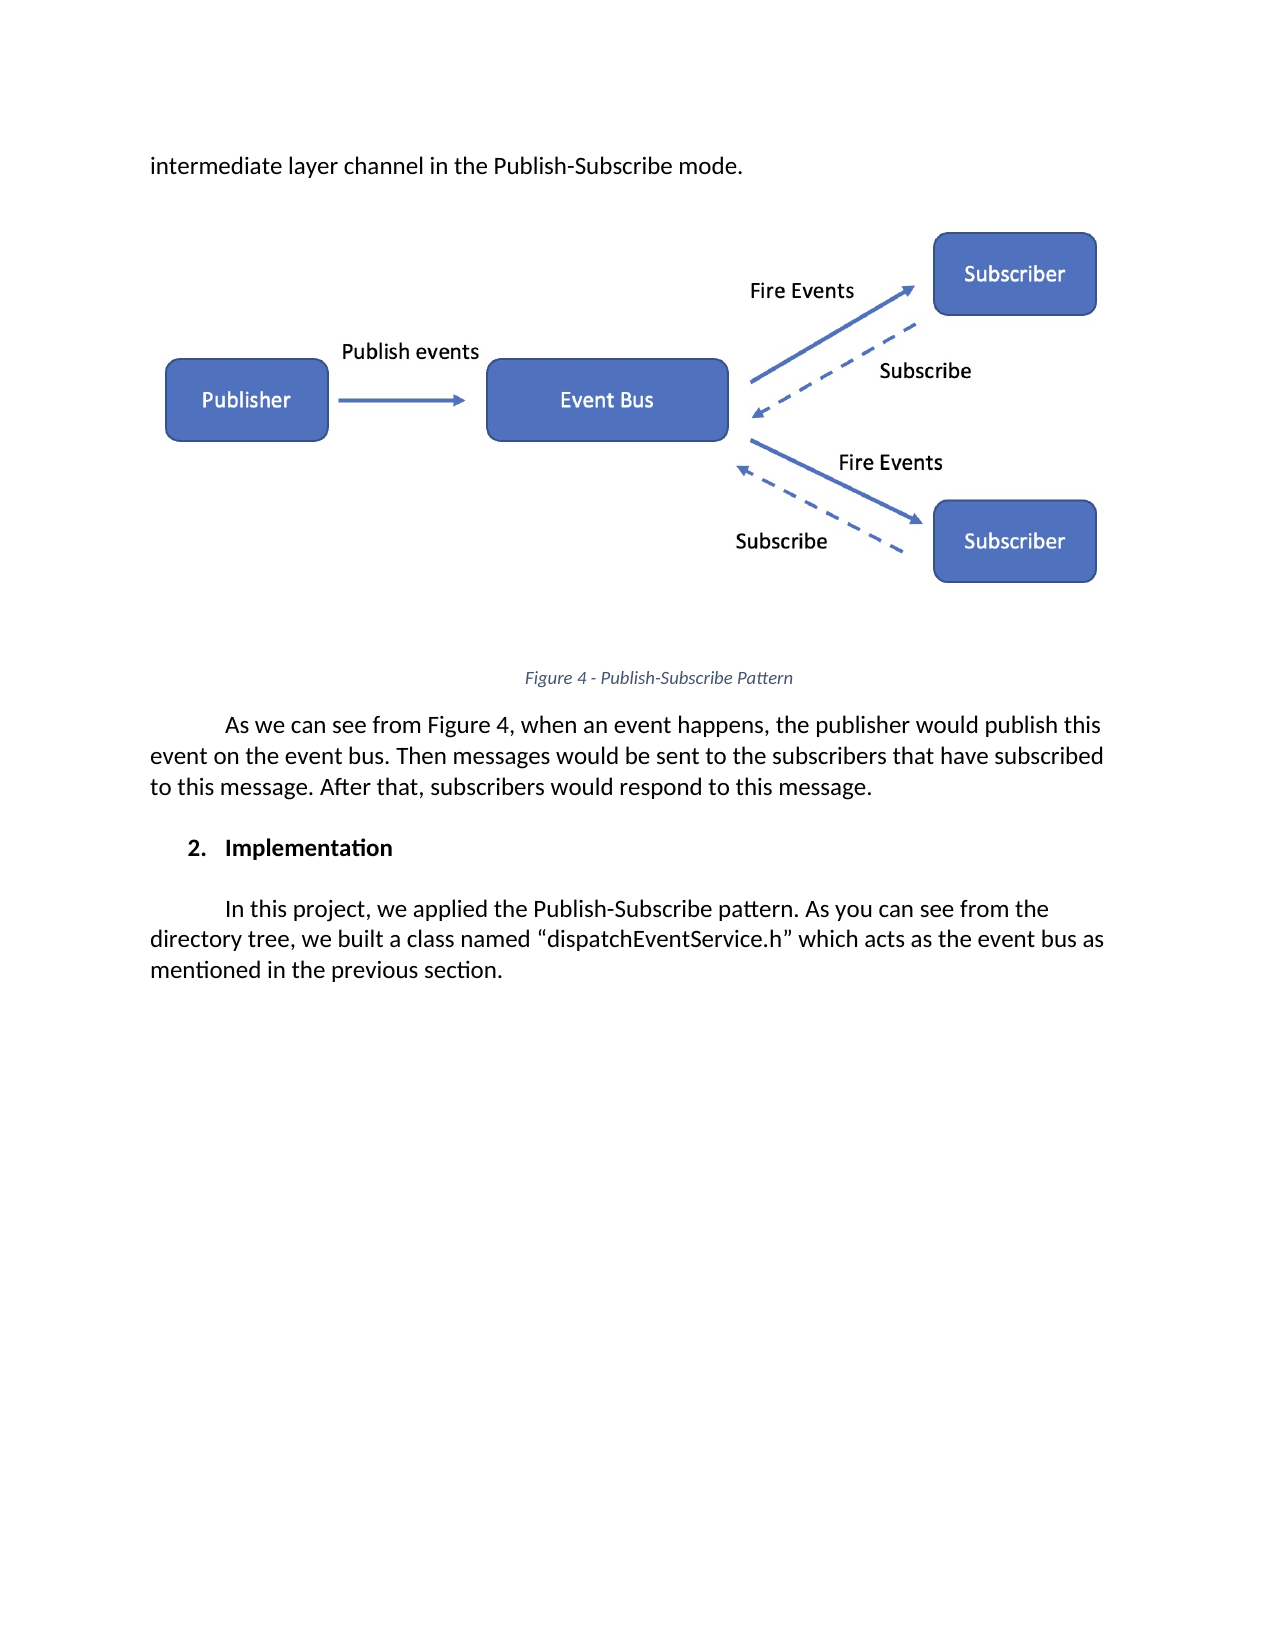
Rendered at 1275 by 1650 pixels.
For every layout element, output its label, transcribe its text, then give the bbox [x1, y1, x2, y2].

text In this project, we applied the Publish-Subscribe pattern. As you can see from the directory tree, we built a class named “dispatchEventService.h” which acts as the event bus as mentioned in the previous section. [150, 893, 1125, 984]
list Implementation [187, 832, 1125, 862]
text As we can see from Figure 4, when an event happens, the publisher would publish this event on the event bus. Then messages would be sent to the subscribers that have subscribed to this message. After that, subscribers would respond to this message. [150, 710, 1125, 801]
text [150, 150, 1125, 180]
text Figure 4 - Publish-Subscribe Pattern [150, 666, 1125, 689]
picture [150, 180, 1125, 666]
